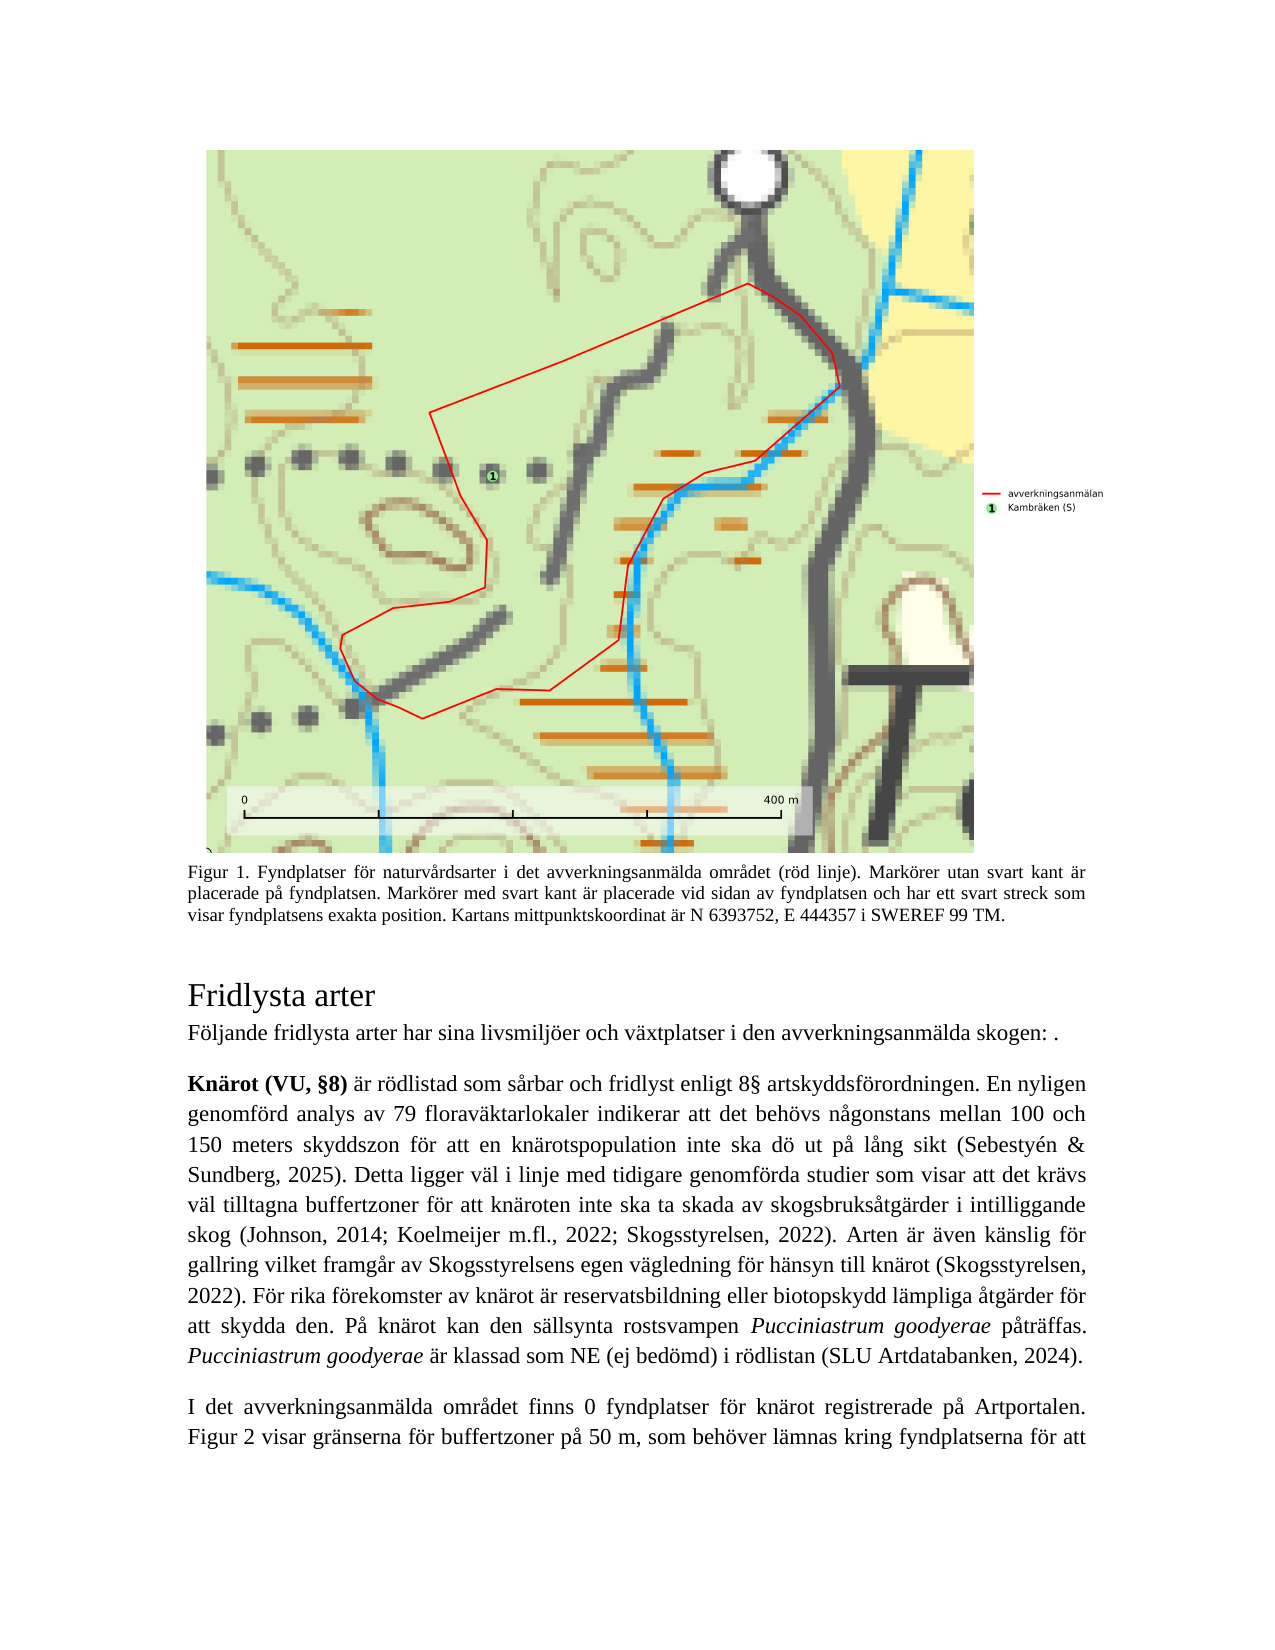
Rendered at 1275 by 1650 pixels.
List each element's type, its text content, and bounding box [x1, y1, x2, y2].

text Knärot (VU, §8) är rödlistad som sårbar och fridlyst enligt 8§ artskyddsförordningen. En nyligen genomförd analys av 79 floraväktarlokaler indikerar att det behövs någonstans mellan 100 och 150 meters skyddszon för att en knärotspopulation inte ska dö ut på lång sikt (Sebestyén & Sundberg, 2025). Detta ligger väl i linje med tidigare genomförda studier som visar att det krävs väl tilltagna buffertzoner för att knäroten inte ska ta skada av skogsbruksåtgärder i intilliggande skog (Johnson, 2014; Koelmeijer m.fl., 2022; Skogsstyrelsen, 2022). Arten är även känslig för gallring vilket framgår av Skogsstyrelsens egen vägledning för hänsyn till knärot (Skogsstyrelsen, 2022). För rika förekomster av knärot är reservatsbildning eller biotopskydd lämpliga åtgärder för att skydda den. På knärot kan den sällsynta rostsvampen Pucciniastrum goodyerae påträffas. Pucciniastrum goodyerae är klassad som NE (ej bedömd) i rödlistan (SLU Artdatabanken, 2024). [187, 1070, 1087, 1368]
text Figur 1. Fyndplatser för naturvårdsarter i det avverkningsanmälda området (röd linje). Markörer utan svart kant är placerade på fyndplatsen. Markörer med svart kant är placerade vid sidan av fyndplatsen och har ett svart streck som visar fyndplatsens exakta position. Kartans mittpunktskoordinat är N 6393752, E 444357 i SWEREF 99 TM. [187, 861, 1087, 925]
picture [206, 150, 1107, 853]
text Följande fridlysta arter har sina livsmiljöer och växtplatser i den avverkningsanmälda skogen: . [187, 1019, 1087, 1046]
subtitle Fridlysta arter [187, 975, 1087, 1013]
